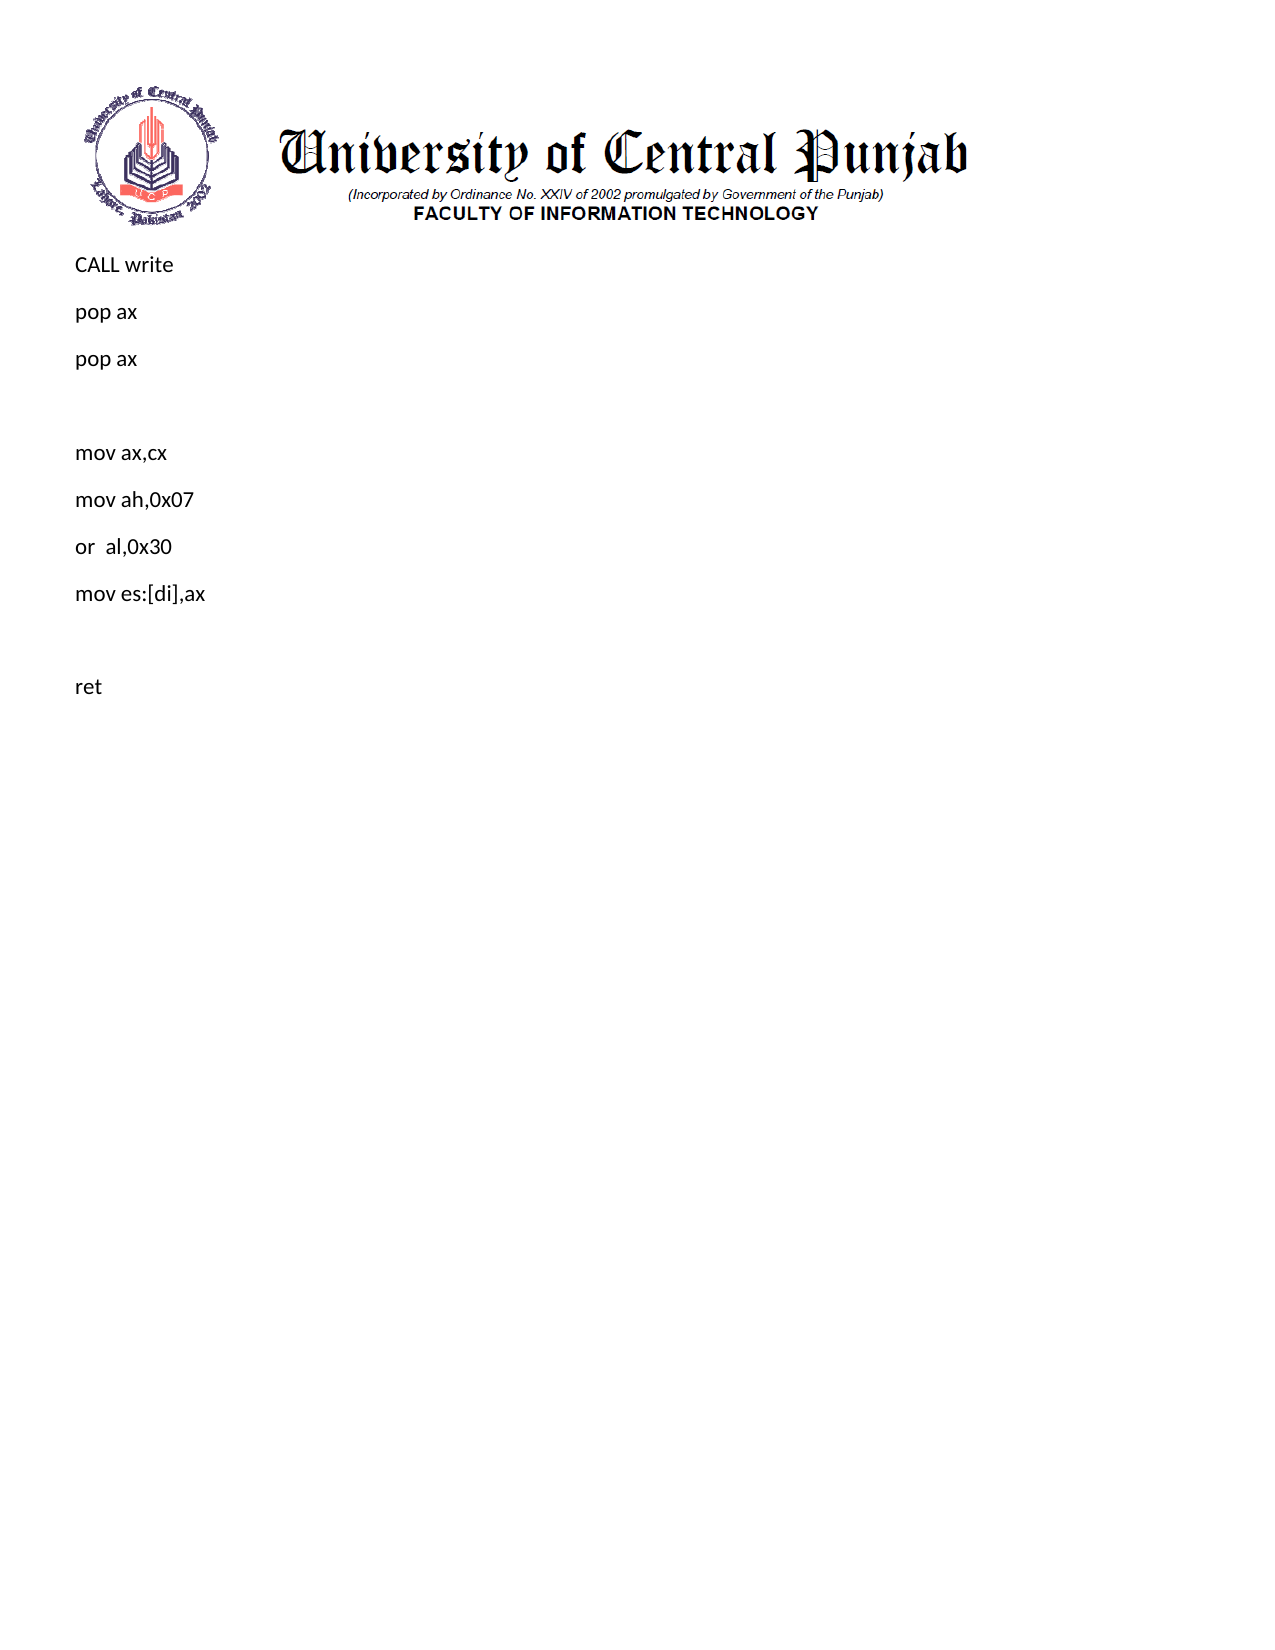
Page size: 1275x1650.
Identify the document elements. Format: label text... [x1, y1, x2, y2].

picture [75, 75, 1017, 251]
text ret [75, 672, 1125, 700]
text or al,0x30 [75, 532, 1125, 560]
text pop ax [75, 344, 1125, 372]
text CALL write [75, 251, 1125, 278]
text pop ax [75, 297, 1125, 325]
text mov ax,cx [75, 438, 1125, 466]
text mov es:[di],ax [75, 579, 1125, 607]
text mov ah,0x07 [75, 485, 1125, 513]
